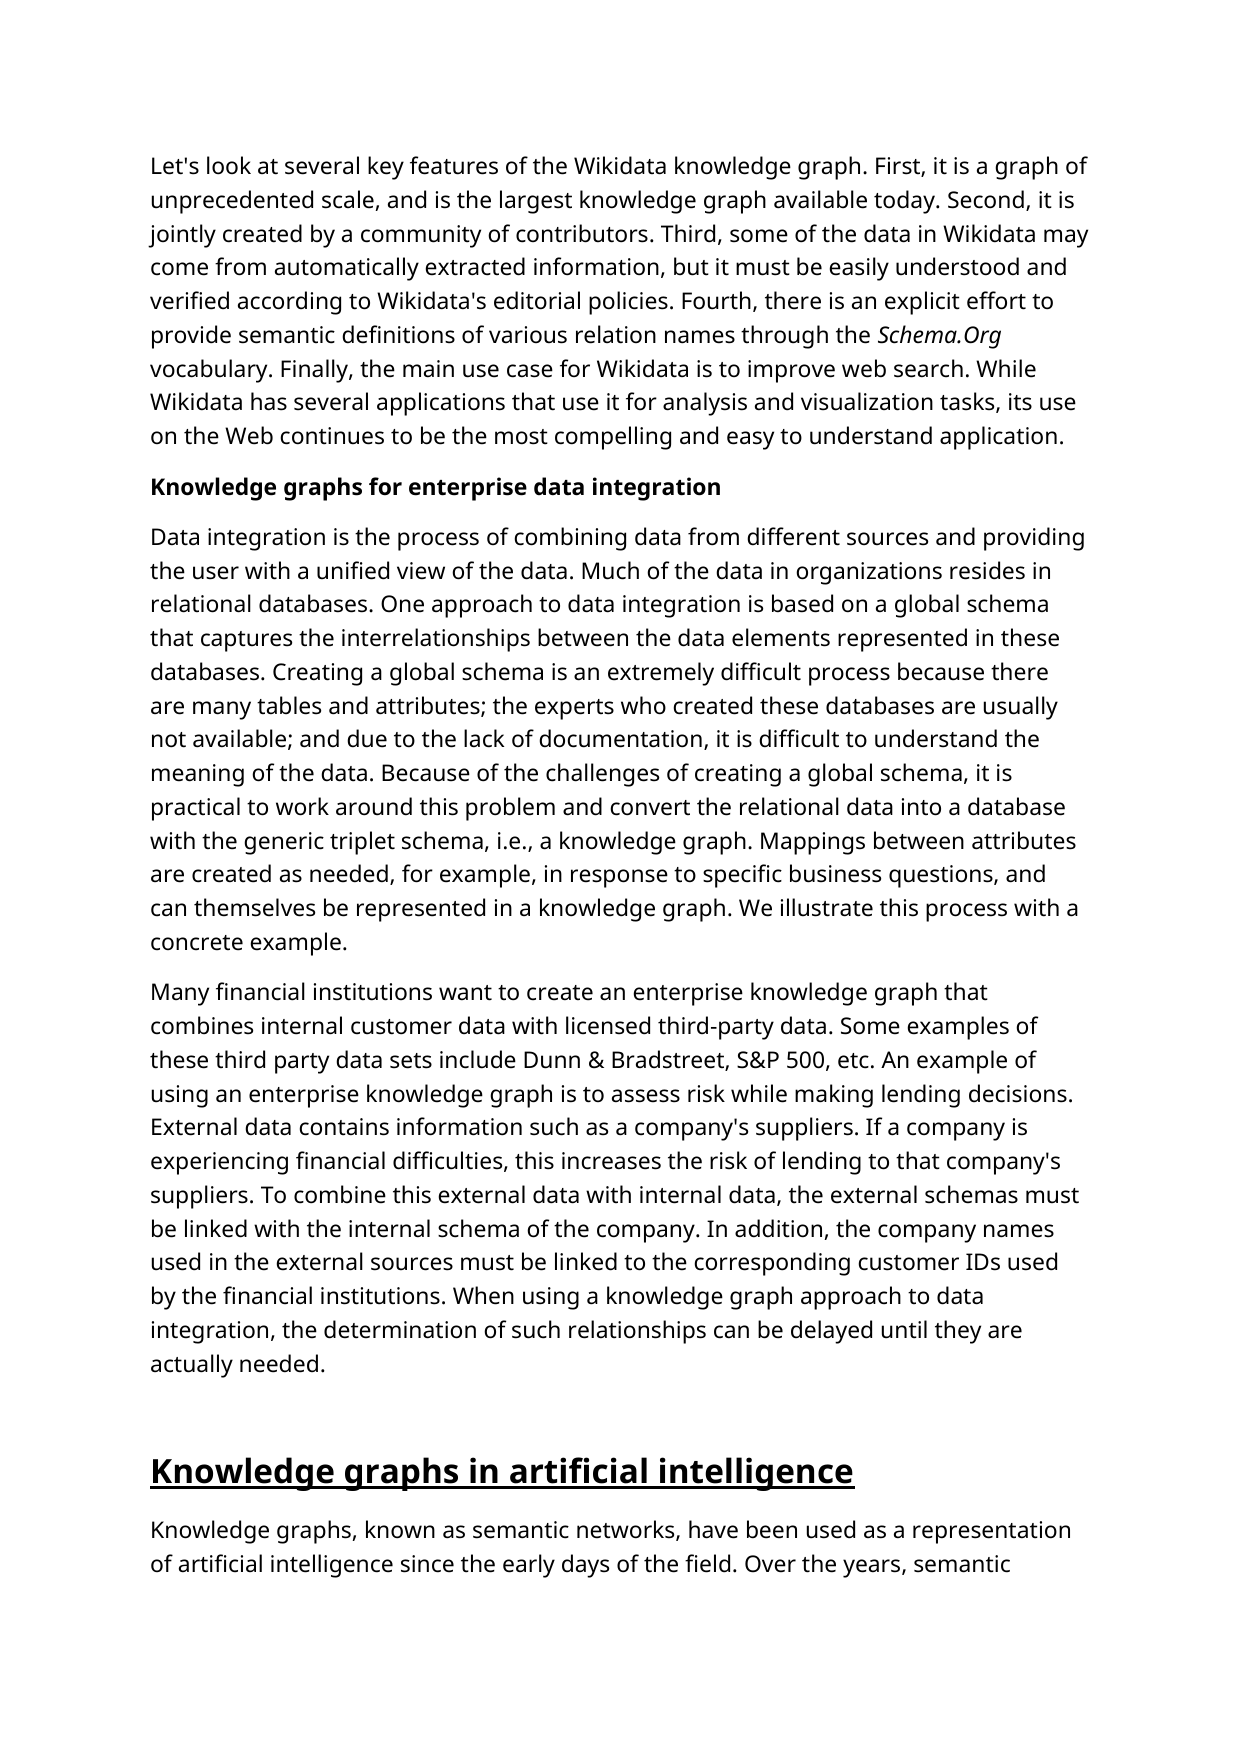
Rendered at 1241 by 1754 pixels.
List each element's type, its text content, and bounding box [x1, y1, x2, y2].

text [150, 1514, 1090, 1579]
text Let's look at several key features of the Wikidata knowledge graph. First, it is a graph of unprecedented scale, and is the largest knowledge graph available today. Second, it is jointly created by a community of contributors. Third, some of the data in Wikidata may come from automatically extracted information, but it must be easily understood and verified according to Wikidata's editorial policies. Fourth, there is an explicit effort to provide semantic definitions of various relation names through the Schema.Org vocabulary. Finally, the main use case for Wikidata is to improve web search. While Wikidata has several applications that use it for analysis and visualization tasks, its use on the Web continues to be the most compelling and easy to understand application. [150, 150, 1090, 451]
text Knowledge graphs for enterprise data integration [150, 470, 1090, 502]
text Data integration is the process of combining data from different sources and providing the user with a unified view of the data. Much of the data in organizations resides in relational databases. One approach to data integration is based on a global schema that captures the interrelationships between the data elements represented in these databases. Creating a global schema is an extremely difficult process because there are many tables and attributes; the experts who created these databases are usually not available; and due to the lack of documentation, it is difficult to understand the meaning of the data. Because of the challenges of creating a global schema, it is practical to work around this problem and convert the relational data into a database with the generic triplet schema, i.e., a knowledge graph. Mappings between attributes are created as needed, for example, in response to specific business questions, and can themselves be represented in a knowledge graph. We illustrate this process with a concrete example. [150, 521, 1090, 957]
text Many financial institutions want to create an enterprise knowledge graph that combines internal customer data with licensed third-party data. Some examples of these third party data sets include Dunn & Bradstreet, S&P 500, etc. An example of using an enterprise knowledge graph is to assess risk while making lending decisions. External data contains information such as a company's suppliers. If a company is experiencing financial difficulties, this increases the risk of lending to that company's suppliers. To combine this external data with internal data, the external schemas must be linked with the internal schema of the company. In addition, the company names used in the external sources must be linked to the corresponding customer IDs used by the financial institutions. When using a knowledge graph approach to data integration, the determination of such relationships can be delayed until they are actually needed. [150, 976, 1090, 1379]
text Knowledge graphs in artificial intelligence [150, 1448, 1090, 1494]
